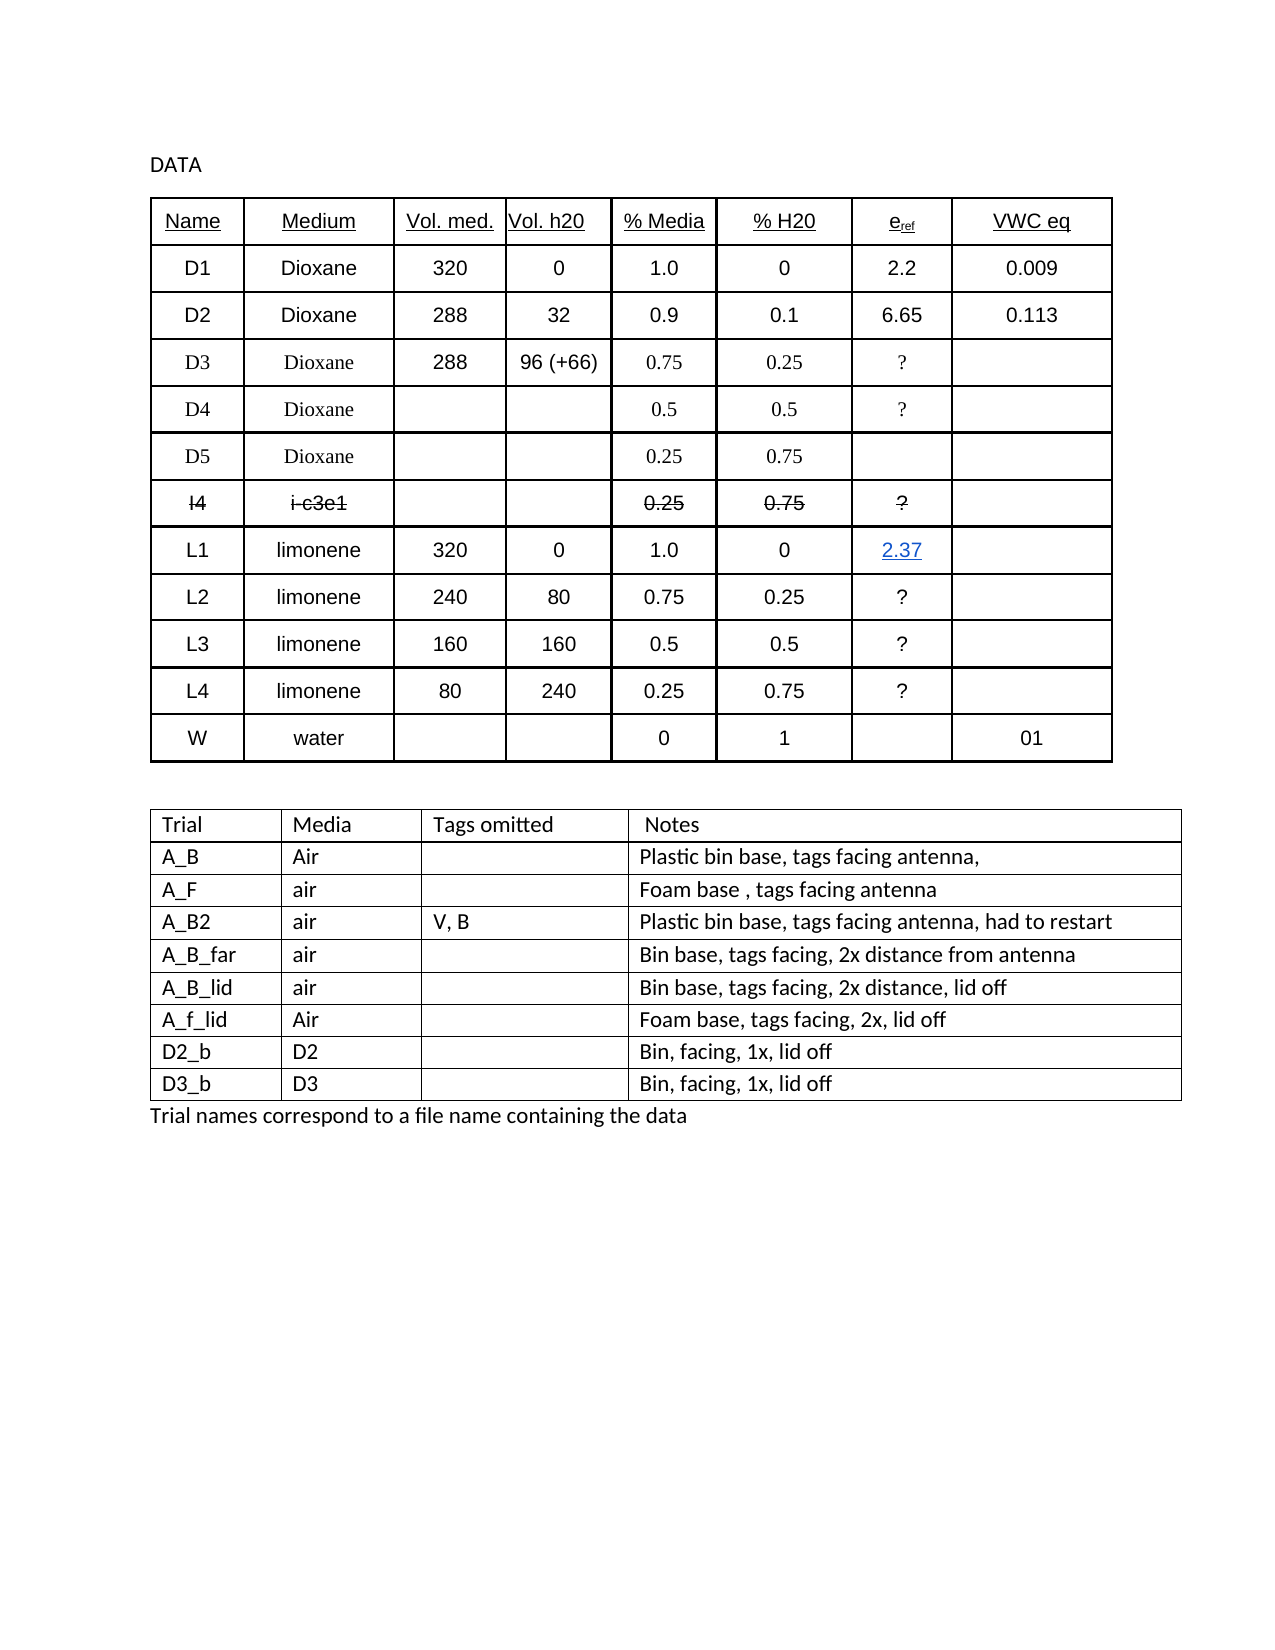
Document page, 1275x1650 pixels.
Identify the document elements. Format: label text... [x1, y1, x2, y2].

table_cell [507, 481, 610, 525]
table_cell 32 [507, 293, 610, 337]
table_header Vol. h20 [507, 199, 610, 244]
table_cell [953, 387, 1111, 431]
table_cell [507, 387, 610, 431]
table_header Vol. med. [395, 199, 505, 244]
table_cell D2_b [151, 1037, 281, 1068]
table_cell ? [853, 669, 951, 713]
table_cell [853, 434, 951, 478]
table_cell V, B [422, 907, 628, 939]
table_cell [507, 715, 610, 760]
table_cell 288 [395, 293, 505, 337]
table_cell 2.2 [853, 246, 951, 291]
table_header Media [282, 810, 421, 841]
table_cell Bin base, tags facing, 2x distance from antenna [629, 940, 1181, 972]
table_cell Dioxane [245, 340, 393, 384]
table_cell 0.1 [718, 293, 851, 337]
table_cell [395, 481, 505, 525]
table_cell [507, 434, 610, 478]
table_cell Dioxane [245, 387, 393, 431]
table_cell [395, 387, 505, 431]
table_header eref [853, 199, 951, 244]
table_cell Dioxane [245, 434, 393, 478]
table_cell air [282, 907, 421, 939]
table_cell [422, 1069, 628, 1100]
table_cell [953, 669, 1111, 713]
table_cell 0.113 [953, 293, 1111, 337]
table_header Tags omitted [422, 810, 628, 841]
table_cell 6.65 [853, 293, 951, 337]
table_cell limonene [245, 528, 393, 572]
table_cell D3_b [151, 1069, 281, 1100]
table_cell [395, 715, 505, 760]
table_cell 0 [718, 528, 851, 572]
table_cell A_B2 [151, 907, 281, 939]
table_cell 96 (+66) [507, 340, 610, 384]
table_cell L3 [152, 621, 243, 666]
table_cell 01 [953, 715, 1111, 760]
table_cell D2 [282, 1037, 421, 1068]
table_cell i-c3e1 [245, 481, 393, 525]
table_cell [422, 875, 628, 906]
table_cell 0.75 [613, 340, 715, 384]
table_header Medium [245, 199, 393, 244]
table_cell [422, 940, 628, 972]
table_cell [953, 621, 1111, 666]
table_cell 2.37 [853, 528, 951, 572]
table_cell 0.75 [718, 434, 851, 478]
table_cell 0 [613, 715, 715, 760]
table_cell 0.5 [613, 387, 715, 431]
table_cell 0 [507, 528, 610, 572]
table_cell Bin base, tags facing, 2x distance, lid off [629, 973, 1181, 1004]
table_cell 0 [718, 246, 851, 291]
text DATA [150, 150, 1125, 178]
table_cell 1.0 [613, 528, 715, 572]
table_cell 0.75 [718, 481, 851, 525]
table_cell Bin, facing, 1x, lid off [629, 1037, 1181, 1068]
table_cell limonene [245, 621, 393, 666]
table_cell [422, 1005, 628, 1036]
table_cell ? [853, 481, 951, 525]
table_cell [422, 1037, 628, 1068]
table_cell 0.25 [613, 481, 715, 525]
text Trial names correspond to a file name containing the data [150, 1101, 1125, 1129]
table_cell L2 [152, 575, 243, 619]
table_cell 0.25 [718, 575, 851, 619]
table_cell 0.5 [718, 621, 851, 666]
table_cell [953, 340, 1111, 384]
table_header Name [152, 199, 243, 244]
table_cell D5 [152, 434, 243, 478]
table_cell Air [282, 1005, 421, 1036]
table_cell 0.009 [953, 246, 1111, 291]
table_cell W [152, 715, 243, 760]
table_cell 160 [507, 621, 610, 666]
table_cell 0.25 [613, 669, 715, 713]
table_cell 0.5 [718, 387, 851, 431]
table_cell 1 [718, 715, 851, 760]
table_cell ? [853, 340, 951, 384]
table_cell 0.5 [613, 621, 715, 666]
table_cell [953, 575, 1111, 619]
table_cell water [245, 715, 393, 760]
table_header % H20 [718, 199, 851, 244]
table_cell 288 [395, 340, 505, 384]
table_cell Plastic bin base, tags facing antenna, had to restart [629, 907, 1181, 939]
table_cell [395, 434, 505, 478]
table_header Trial [151, 810, 281, 841]
table_cell Dioxane [245, 293, 393, 337]
table_cell Dioxane [245, 246, 393, 291]
table_cell 1.0 [613, 246, 715, 291]
table_cell Plastic bin base, tags facing antenna, [629, 843, 1181, 874]
table_cell A_B [151, 843, 281, 874]
table_cell 240 [395, 575, 505, 619]
table_cell 0.75 [613, 575, 715, 619]
table_cell D3 [152, 340, 243, 384]
table_cell A_F [151, 875, 281, 906]
table_cell [953, 528, 1111, 572]
table_cell 320 [395, 528, 505, 572]
table_cell [422, 973, 628, 1004]
table_cell 80 [507, 575, 610, 619]
table_cell 160 [395, 621, 505, 666]
table_cell [953, 434, 1111, 478]
table_cell ? [853, 575, 951, 619]
table_cell A_B_lid [151, 973, 281, 1004]
table_cell 0.25 [613, 434, 715, 478]
table_cell Foam base , tags facing antenna [629, 875, 1181, 906]
table_cell 320 [395, 246, 505, 291]
table_header Notes [629, 810, 1181, 841]
table_cell D3 [282, 1069, 421, 1100]
table_cell ? [853, 621, 951, 666]
table_cell 240 [507, 669, 610, 713]
table_header % Media [613, 199, 715, 244]
table_header VWC eq [953, 199, 1111, 244]
table_cell 0.75 [718, 669, 851, 713]
table_cell air [282, 875, 421, 906]
table_cell 0.25 [718, 340, 851, 384]
table_cell 80 [395, 669, 505, 713]
table_cell Bin, facing, 1x, lid off [629, 1069, 1181, 1100]
table_cell ? [853, 387, 951, 431]
table_cell limonene [245, 669, 393, 713]
table_cell A_f_lid [151, 1005, 281, 1036]
table_cell A_B_far [151, 940, 281, 972]
table_cell air [282, 940, 421, 972]
table_cell I4 [152, 481, 243, 525]
table_cell L4 [152, 669, 243, 713]
table_cell limonene [245, 575, 393, 619]
table_cell [853, 715, 951, 760]
table_cell 0 [507, 246, 610, 291]
table_cell [422, 843, 628, 874]
table_cell 0.9 [613, 293, 715, 337]
table_cell [953, 481, 1111, 525]
table_cell air [282, 973, 421, 1004]
table_cell D4 [152, 387, 243, 431]
table_cell D1 [152, 246, 243, 291]
table_cell Air [282, 843, 421, 874]
table_cell L1 [152, 528, 243, 572]
table_cell D2 [152, 293, 243, 337]
table_cell Foam base, tags facing, 2x, lid off [629, 1005, 1181, 1036]
